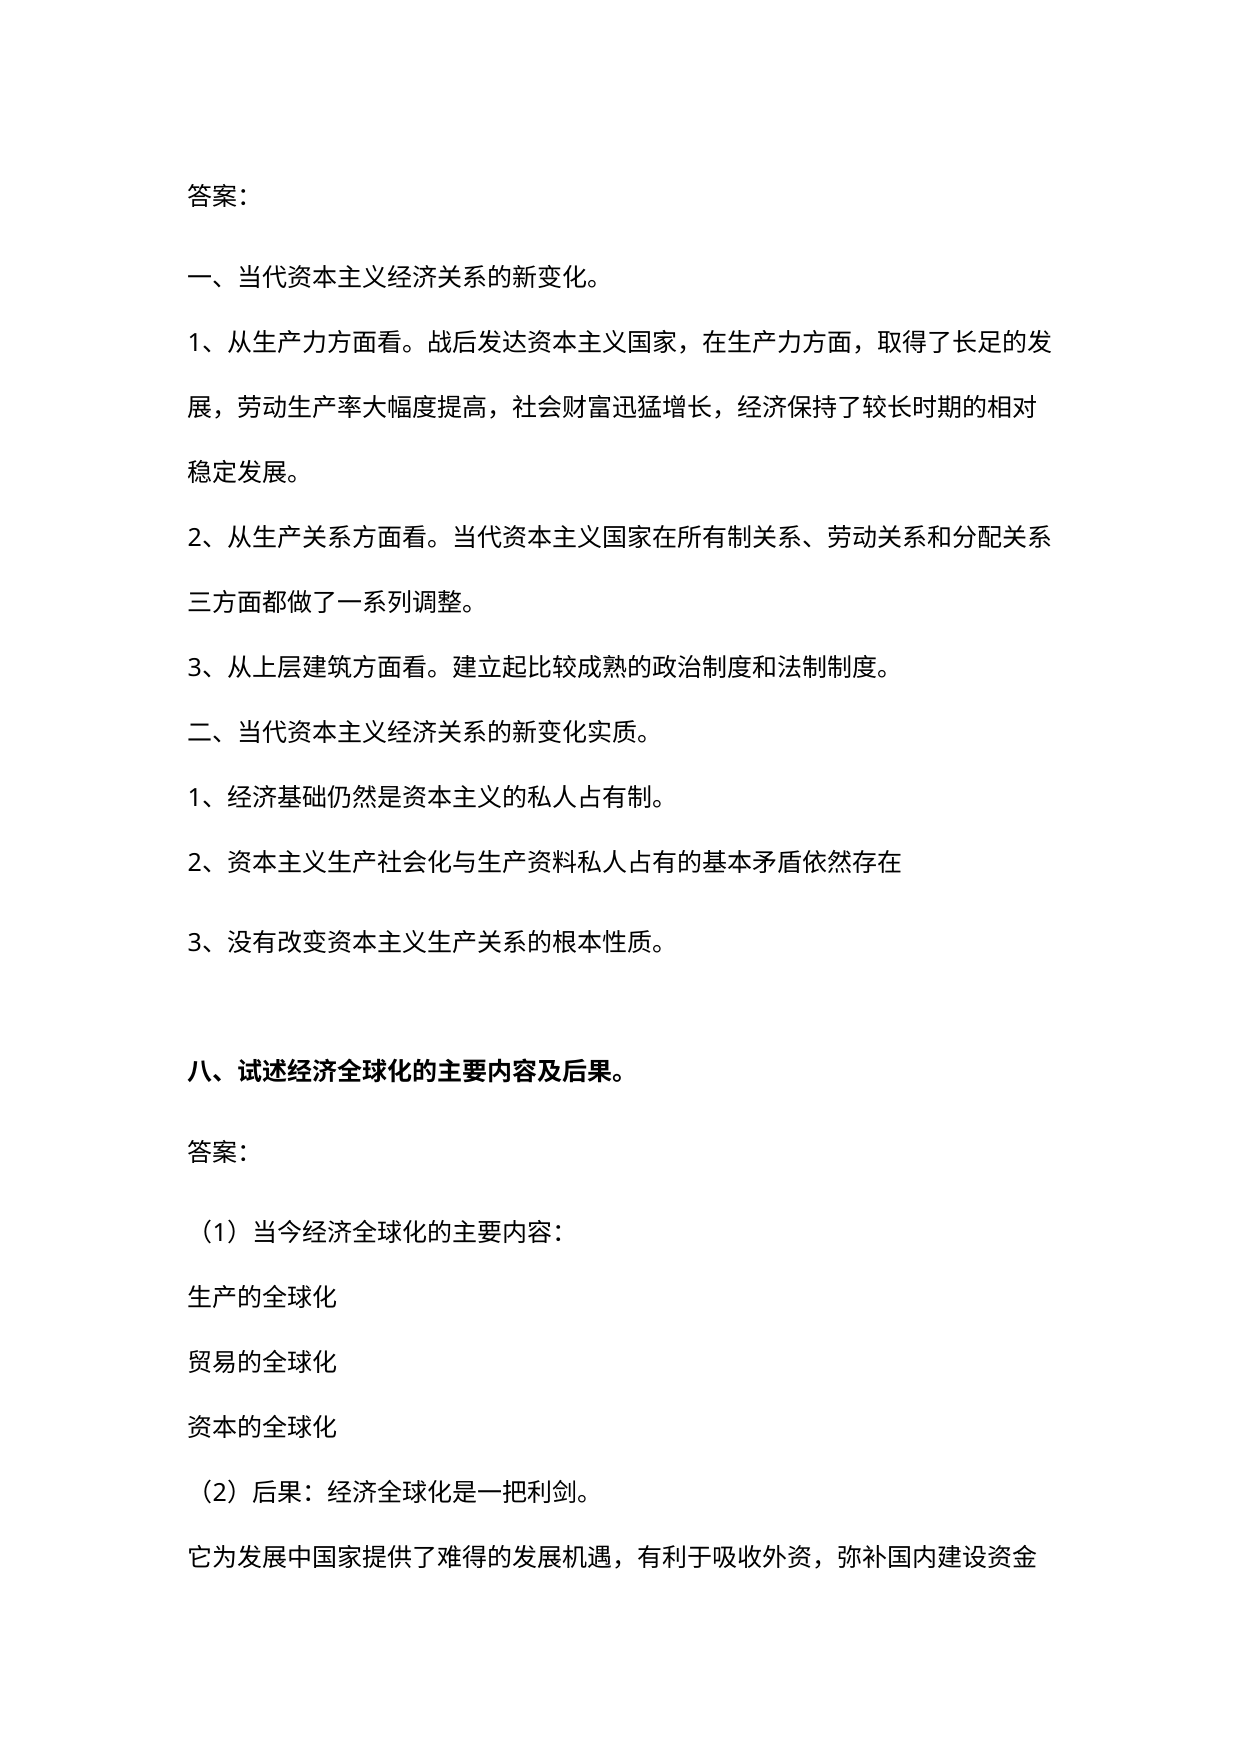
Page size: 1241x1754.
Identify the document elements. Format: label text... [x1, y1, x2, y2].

text 3、没有改变资本主义生产关系的根本性质。 [187, 908, 1053, 973]
text 答案： [187, 162, 1053, 227]
text 答案： [187, 1118, 1053, 1183]
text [187, 1198, 1053, 1588]
text 八、试述经济全球化的主要内容及后果。 [187, 1037, 1053, 1102]
text 一、当代资本主义经济关系的新变化。 1、从生产力方面看。战后发达资本主义国家，在生产力方面，取得了长足的发展，劳动生产率大幅度提高，社会财富迅猛增长，经济保持了较长时期的相对稳定发展。 2、从生产关系方面看。当代资本主义国家在所有制关系、劳动关系和分配关系三方面都做了一系列调整。 3、从上层建筑方面看。建立起比较成熟的政治制度和法制制度。 二、当代资本主义经济关系的新变化实质。 1、经济基础仍然是资本主义的私人占有制。 2、资本主义生产社会化与生产资料私人占有的基本矛盾依然存在 [187, 243, 1053, 893]
